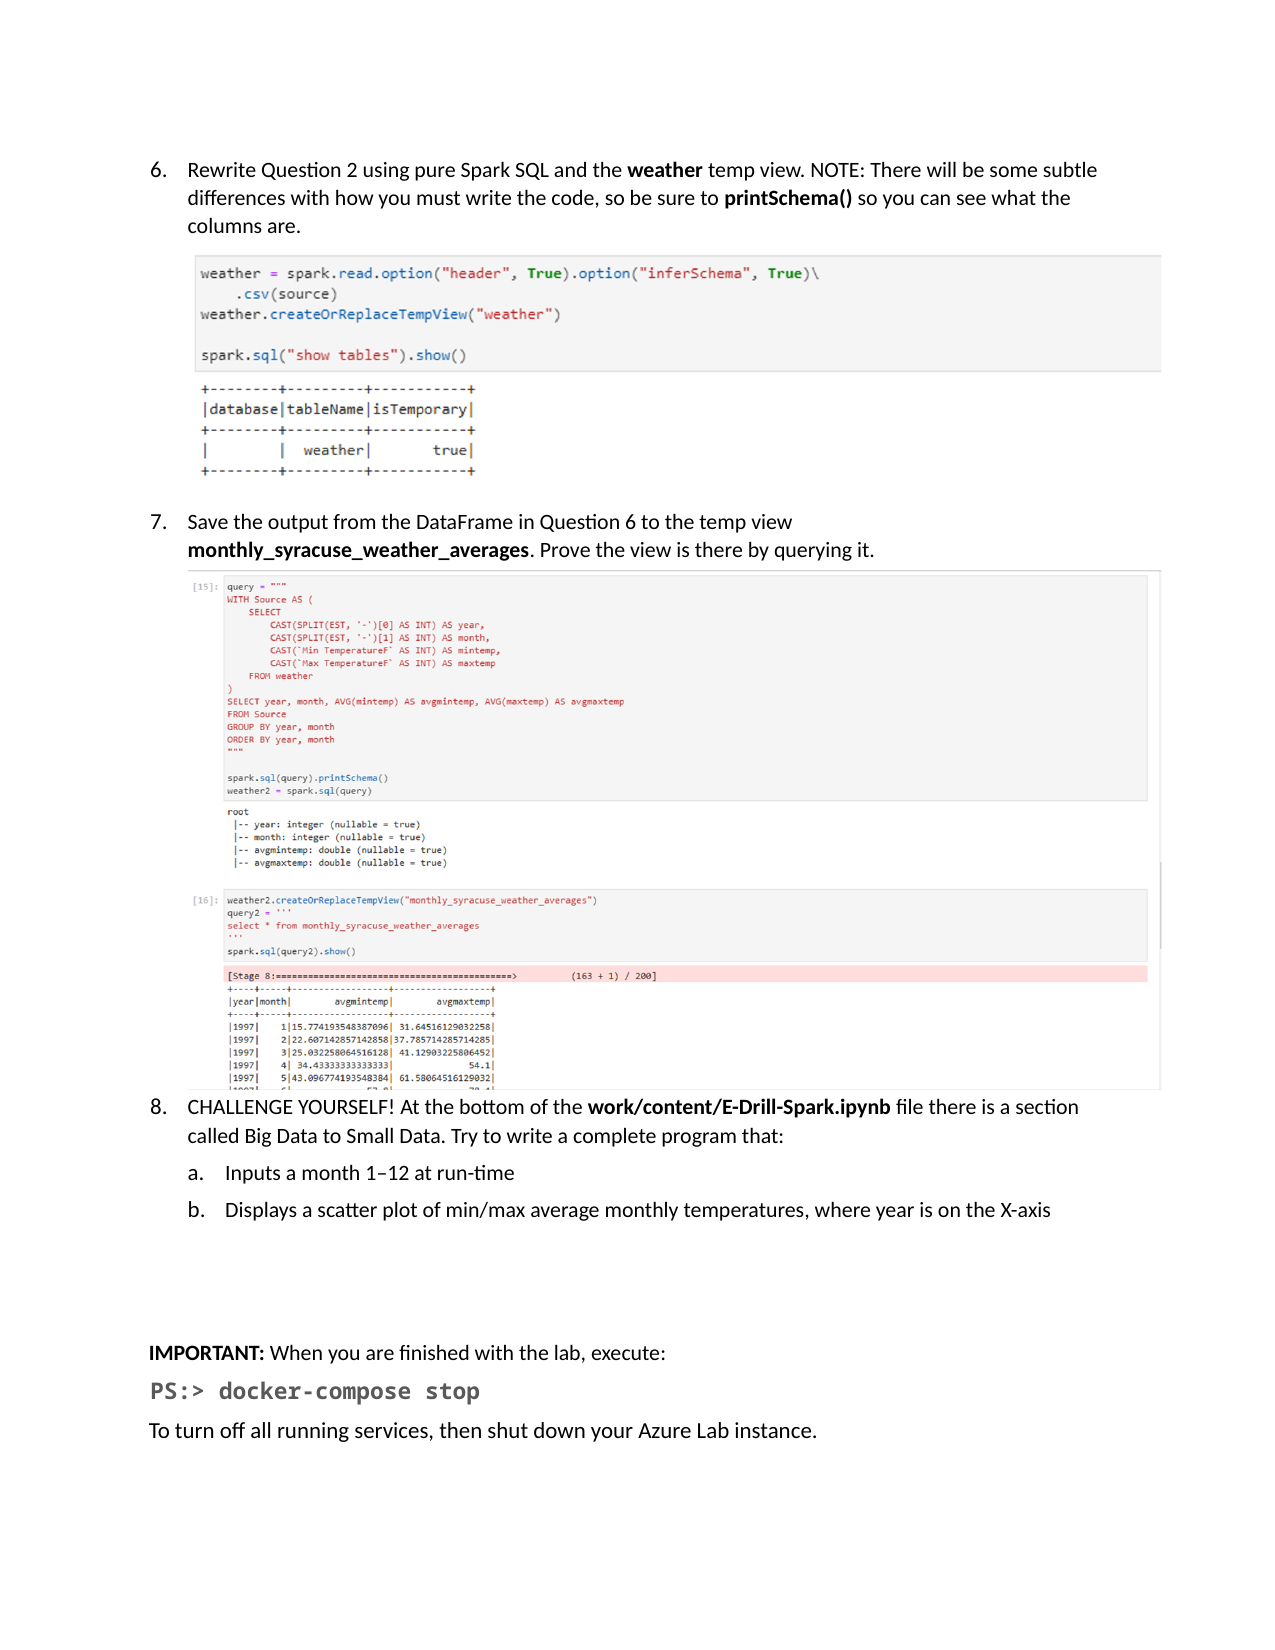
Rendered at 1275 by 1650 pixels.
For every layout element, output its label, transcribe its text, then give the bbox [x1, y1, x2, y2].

text IMPORTANT: When you are finished with the lab, execute: [148, 1339, 1124, 1366]
picture [187, 244, 1162, 498]
text To turn off all running services, then shut down your Azure Lab instance. [148, 1416, 1124, 1444]
list Rewrite Question 2 using pure Spark SQL and the weather temp view. NOTE: There will be some subtle differences with how you must write the code, so be sure to printSchema() so you can see what the columns are. [150, 155, 1124, 239]
text PS:> docker-compose stop [150, 1374, 1124, 1406]
list Displays a scatter plot of min/max average monthly temperatures, where year is on the X-axis [187, 1196, 1109, 1223]
picture [187, 568, 1162, 1090]
list Save the output from the DataFrame in Question 6 to the temp view monthly_syracuse_weather_averages. Prove the view is there by querying it. [150, 507, 1124, 563]
list CHALLENGE YOURSELF! At the bottom of the work/content/E-Drill-Spark.ipynb file there is a section called Big Data to Small Data. Try to write a complete program that: [150, 1092, 1124, 1149]
list Inputs a month 1–12 at run-time [187, 1158, 1109, 1186]
